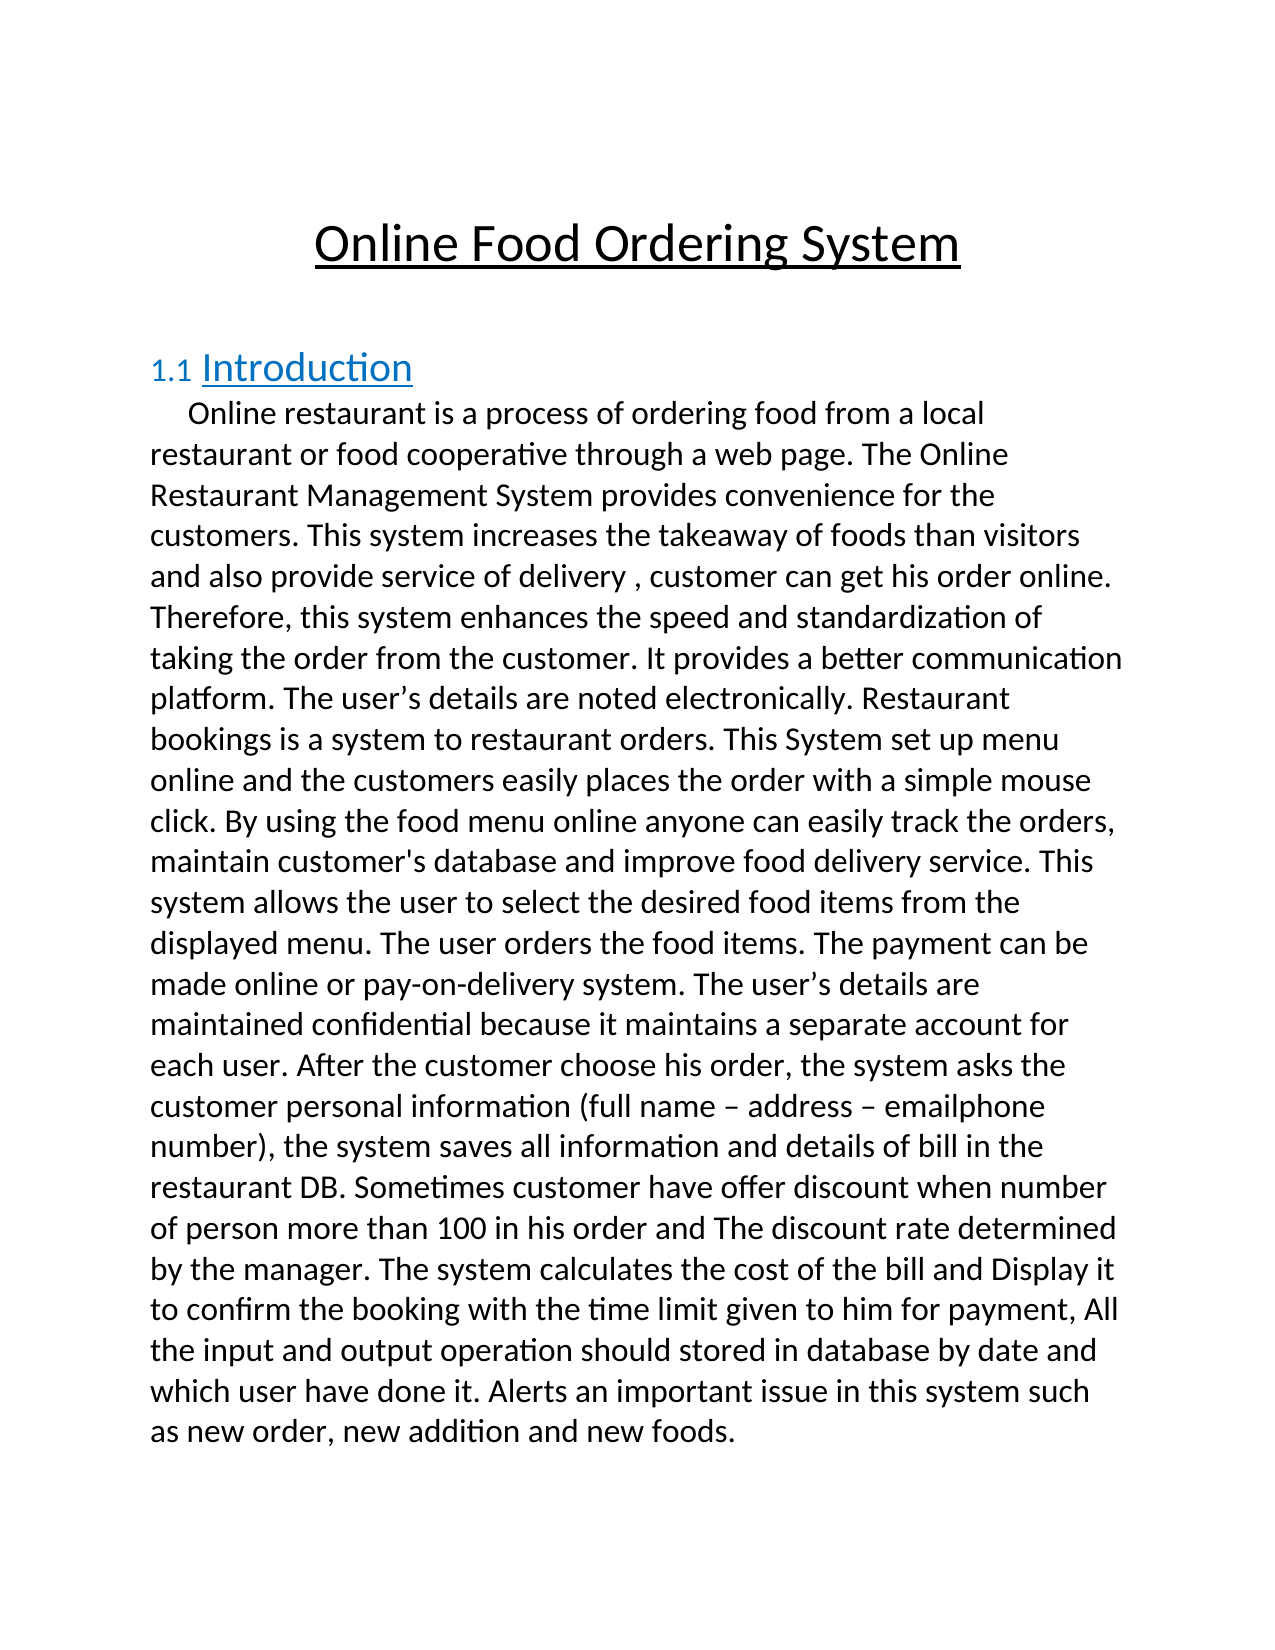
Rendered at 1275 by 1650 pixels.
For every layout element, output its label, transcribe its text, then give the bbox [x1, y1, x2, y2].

text 1.1 Introduction [150, 341, 1125, 392]
text Online Food Ordering System [150, 209, 1125, 275]
text Online restaurant is a process of ordering food from a local restaurant or food cooperative through a web page. The Online Restaurant Management System provides convenience for the customers. This system increases the takeaway of foods than visitors and also provide service of delivery , customer can get his order online. Therefore, this system enhances the speed and standardization of taking the order from the customer. It provides a better communication platform. The user’s details are noted electronically. Restaurant bookings is a system to restaurant orders. This System set up menu online and the customers easily places the order with a simple mouse click. By using the food menu online anyone can easily track the orders, maintain customer's database and improve food delivery service. This system allows the user to select the desired food items from the displayed menu. The user orders the food items. The payment can be made online or pay-on-delivery system. The user’s details are maintained confidential because it maintains a separate account for each user. After the customer choose his order, the system asks the customer personal information (full name – address – emailphone number), the system saves all information and details of bill in the restaurant DB. Sometimes customer have offer discount when number of person more than 100 in his order and The discount rate determined by the manager. The system calculates the cost of the bill and Display it to confirm the booking with the time limit given to him for payment, All the input and output operation should stored in database by date and which user have done it. Alerts an important issue in this system such as new order, new addition and new foods. [150, 392, 1125, 1451]
